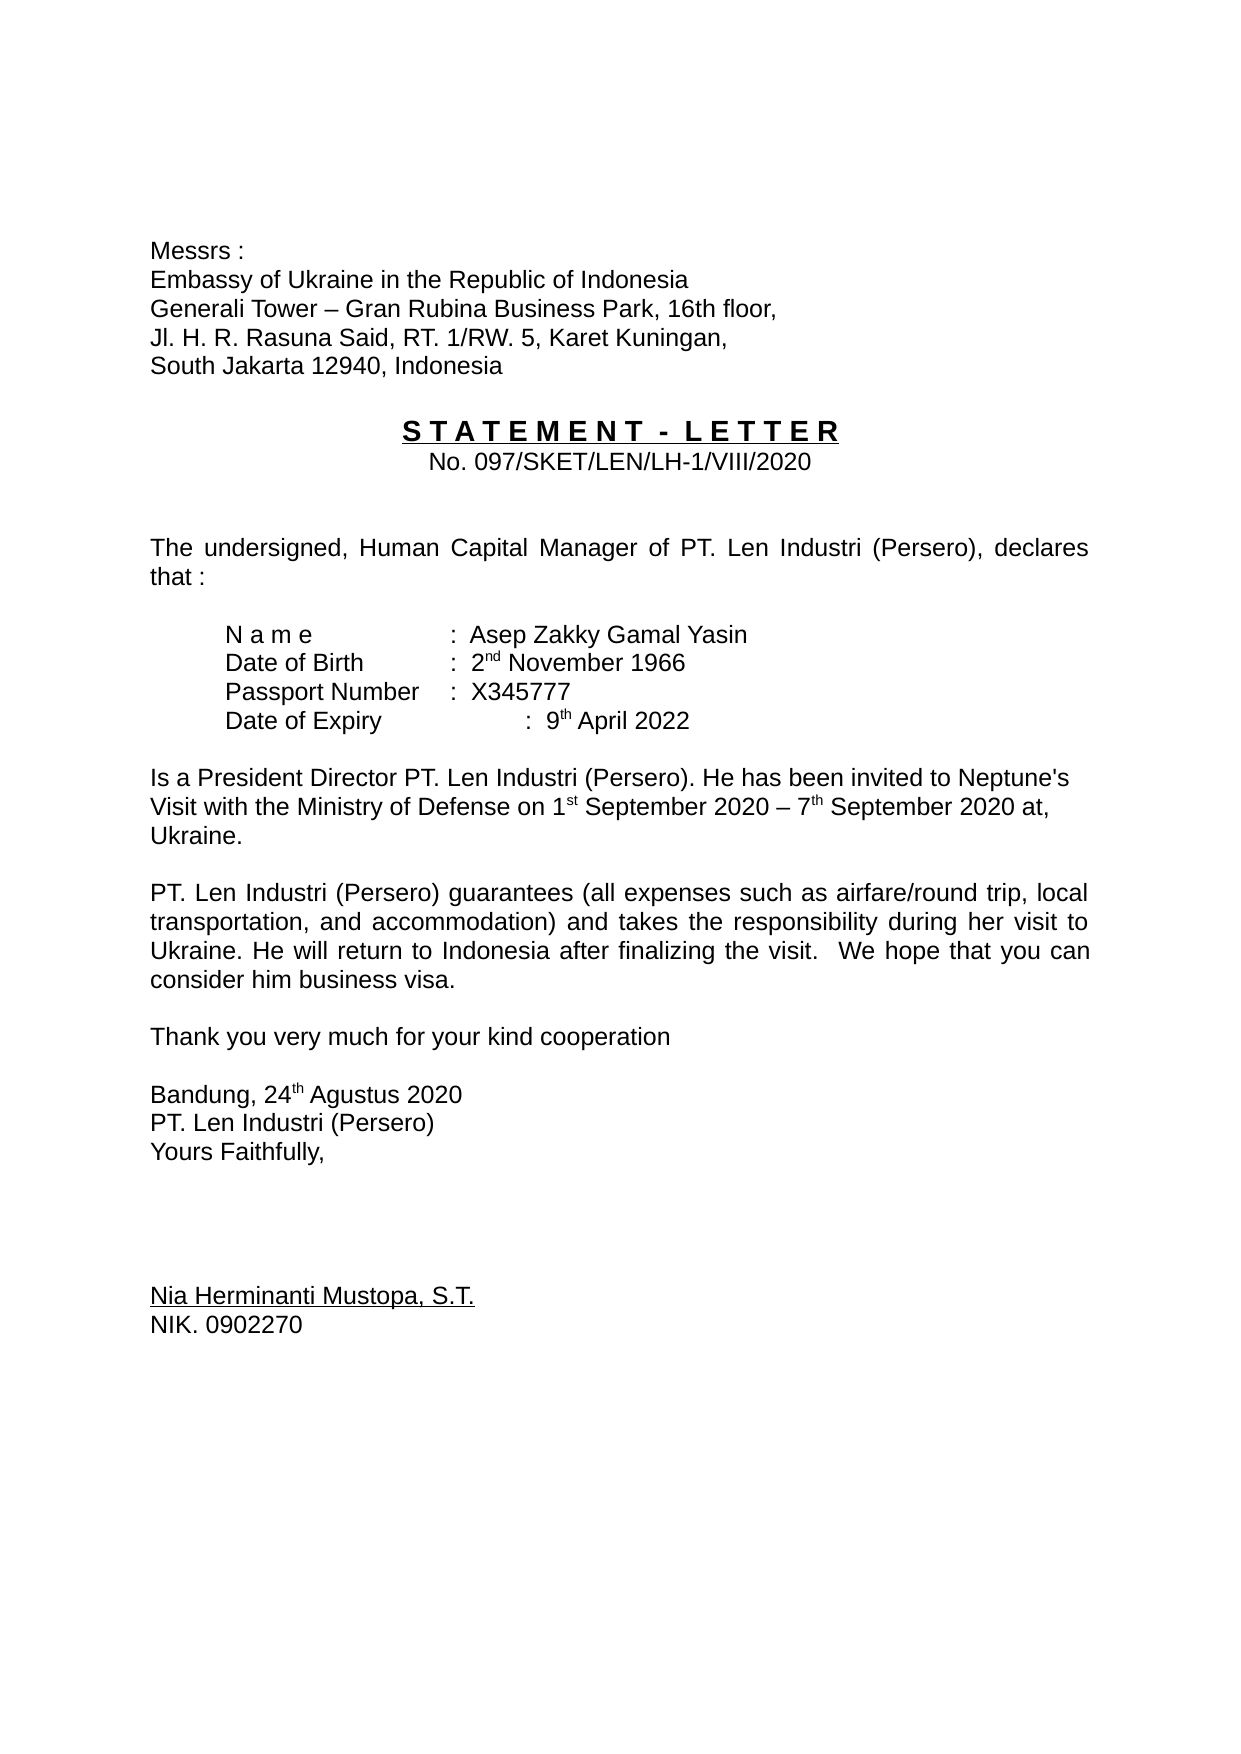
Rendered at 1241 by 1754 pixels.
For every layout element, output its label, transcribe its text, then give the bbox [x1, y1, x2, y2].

text Is a President Director PT. Len Industri (Persero). He has been invited to Neptune's Visit with the Ministry of Defense on 1st September 2020 – 7th September 2020 at, Ukraine. [150, 763, 1090, 849]
text Generali Tower – Gran Rubina Business Park, 16th floor, [150, 294, 1090, 322]
text Jl. H. R. Rasuna Said, RT. 1/RW. 5, Karet Kuningan, [150, 322, 1090, 351]
text No. 097/SKET/LEN/LH-1/VIII/2020 [150, 447, 1090, 476]
text PT. Len Industri (Persero) [150, 1108, 1090, 1137]
text Date of Birth : 2nd November 1966 [150, 648, 1090, 677]
text The undersigned, Human Capital Manager of PT. Len Industri (Persero), declares that : [150, 533, 1090, 591]
text Embassy of Ukraine in the Republic of Indonesia [150, 265, 1090, 294]
text Yours Faithfully, [150, 1137, 1090, 1166]
text Bandung, 24th Agustus 2020 [150, 1079, 1090, 1108]
text Thank you very much for your kind cooperation [150, 1022, 1090, 1051]
text Date of Expiry : 9th April 2022 [150, 706, 1090, 734]
text Messrs : [150, 236, 1090, 265]
text NIK. 0902270 [150, 1309, 1090, 1338]
text N a m e : Asep Zakky Gamal Yasin [150, 619, 1090, 648]
text S T A T E M E N T - L E T T E R [150, 413, 1090, 447]
text Nia Herminanti Mustopa, S.T. [150, 1281, 1090, 1309]
text South Jakarta 12940, Indonesia [150, 351, 1090, 380]
text Passport Number : X345777 [150, 677, 1090, 706]
text PT. Len Industri (Persero) guarantees (all expenses such as airfare/round trip, local transportation, and accommodation) and takes the responsibility during her visit to Ukraine. He will return to Indonesia after finalizing the visit. We hope that you can consider him business visa. [150, 878, 1090, 993]
